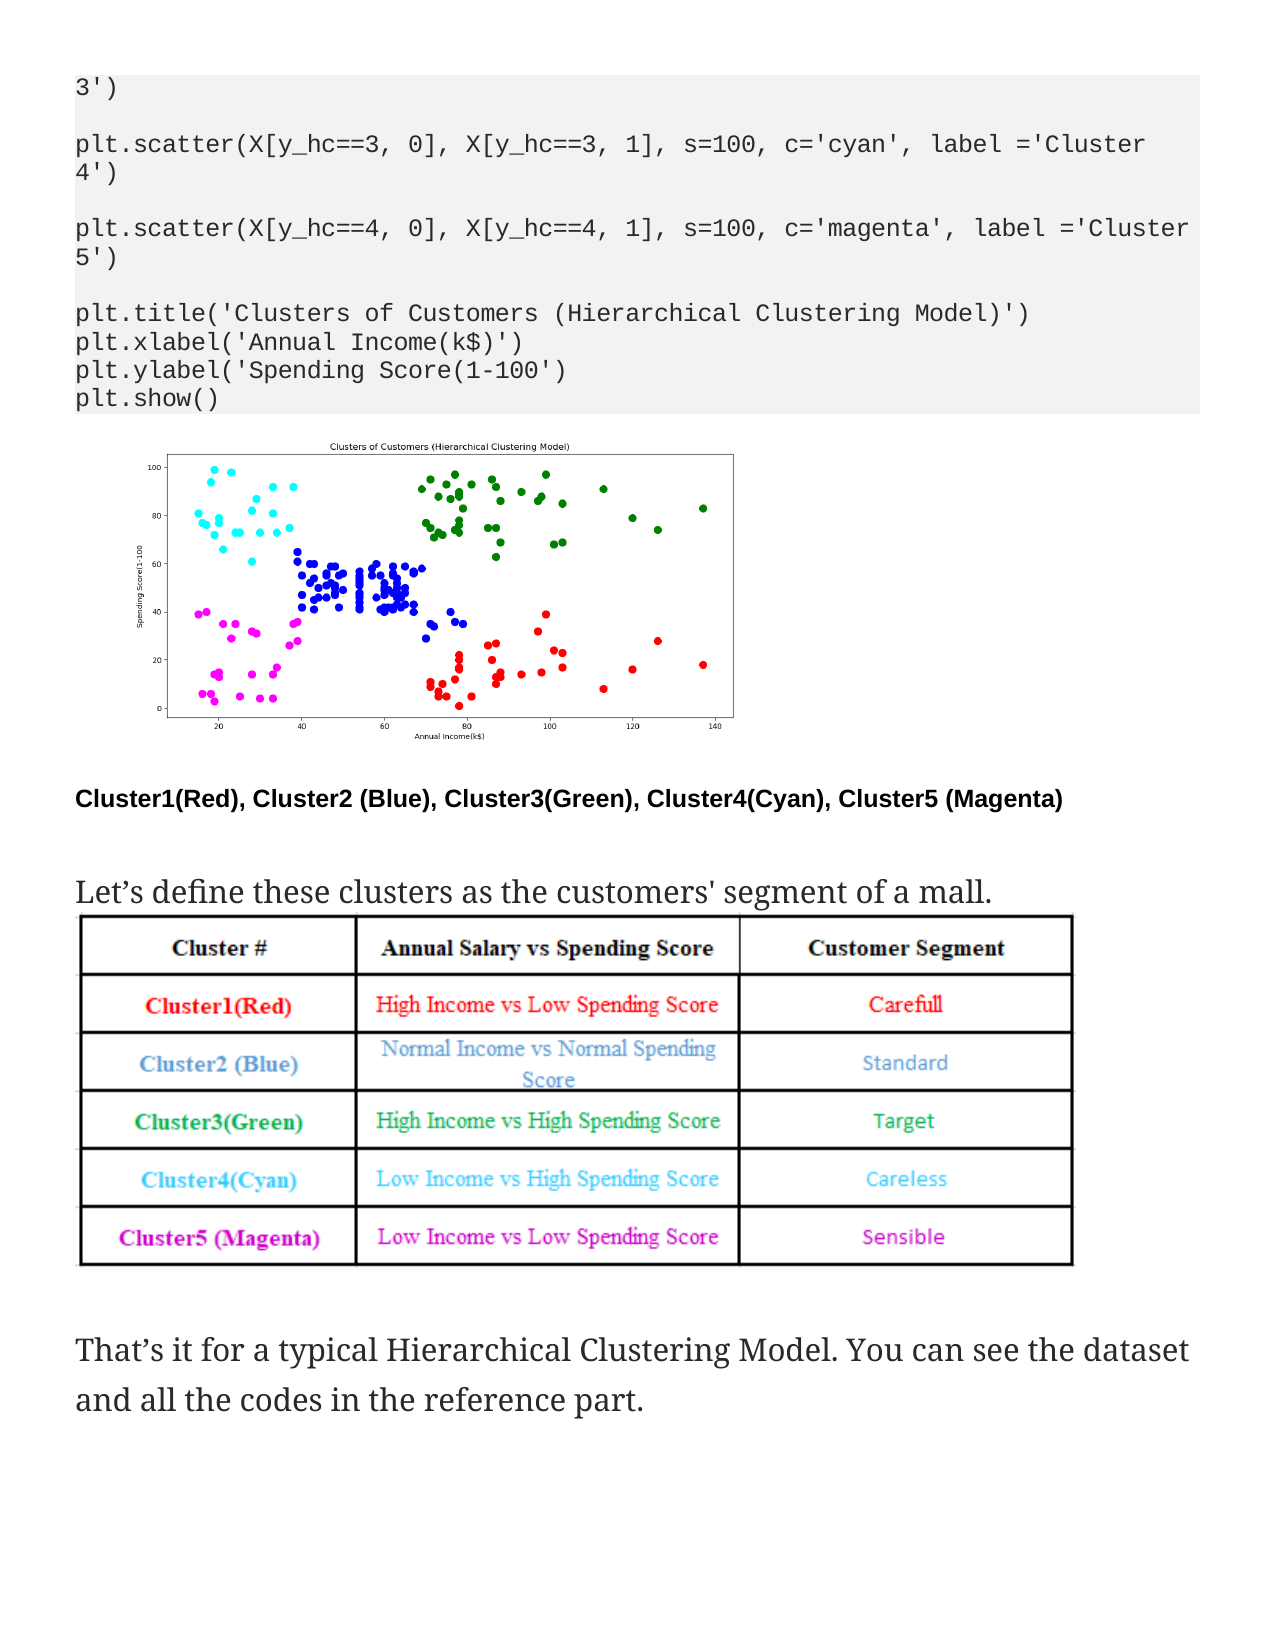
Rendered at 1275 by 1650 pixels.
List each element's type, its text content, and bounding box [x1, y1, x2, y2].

text Let’s define these clusters as the customers' segment of a mall. [75, 862, 1200, 912]
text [75, 75, 1200, 131]
text plt.scatter(X[y_hc==4, 0], X[y_hc==4, 1], s=100, c='magenta', label ='Cluster 5') [75, 216, 1200, 301]
text Cluster1(Red), Cluster2 (Blue), Cluster3(Green), Cluster4(Cyan), Cluster5 (Magenta) [75, 783, 1200, 812]
picture [75, 414, 806, 755]
text That’s it for a typical Hierarchical Clustering Model. You can see the dataset and all the codes in the reference part. [75, 1320, 1200, 1420]
picture [75, 912, 1077, 1271]
text plt.title('Clusters of Customers (Hierarchical Clustering Model)') plt.xlabel('Annual Income(k$)') plt.ylabel('Spending Score(1-100') plt.show() [75, 301, 1200, 414]
text plt.scatter(X[y_hc==3, 0], X[y_hc==3, 1], s=100, c='cyan', label ='Cluster 4') [75, 131, 1200, 216]
